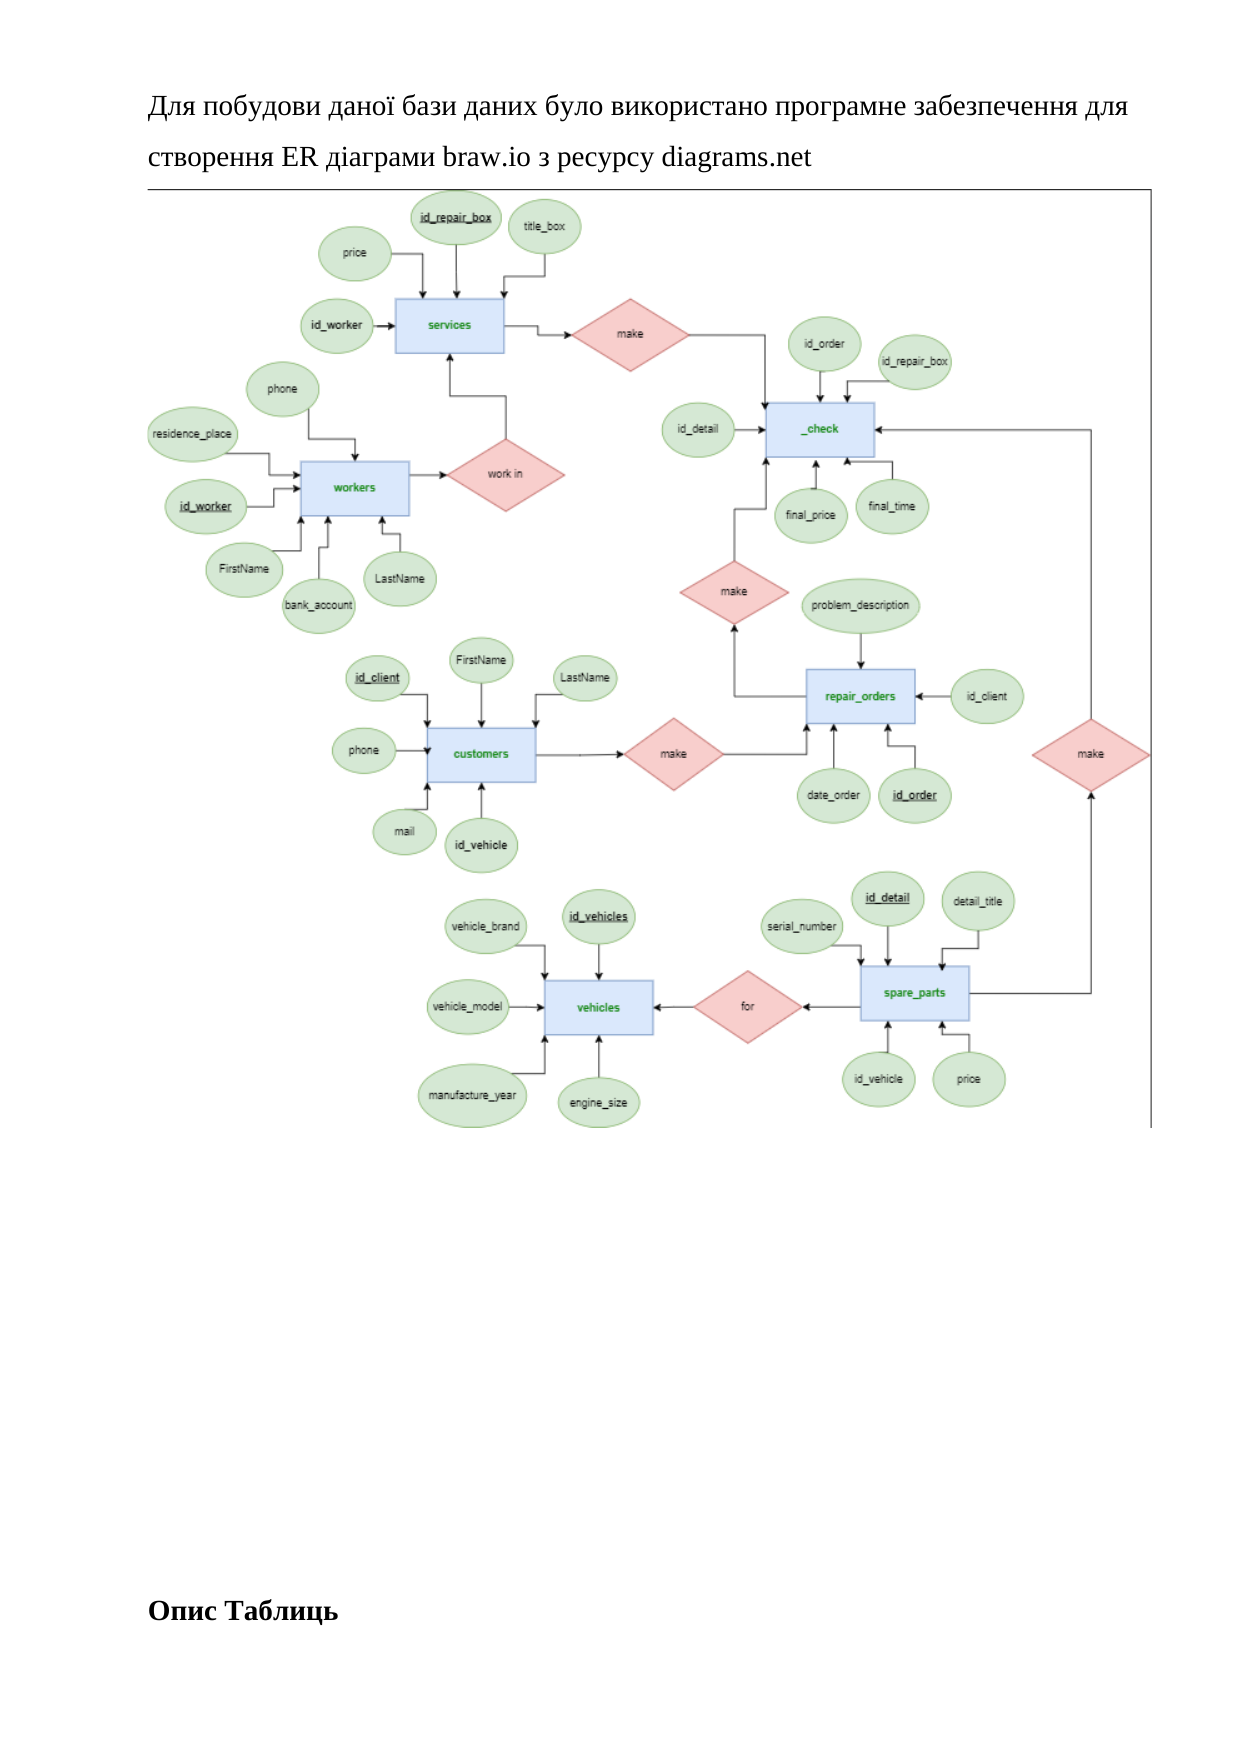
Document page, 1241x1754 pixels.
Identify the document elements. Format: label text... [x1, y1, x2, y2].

text Для побудови даної бази даних було використано програмне забезпечення для створення ER діаграми braw.io з ресурсу diagrams.net [148, 88, 1152, 172]
text Опис Таблиць [148, 1593, 1152, 1627]
picture [147, 189, 1152, 1128]
